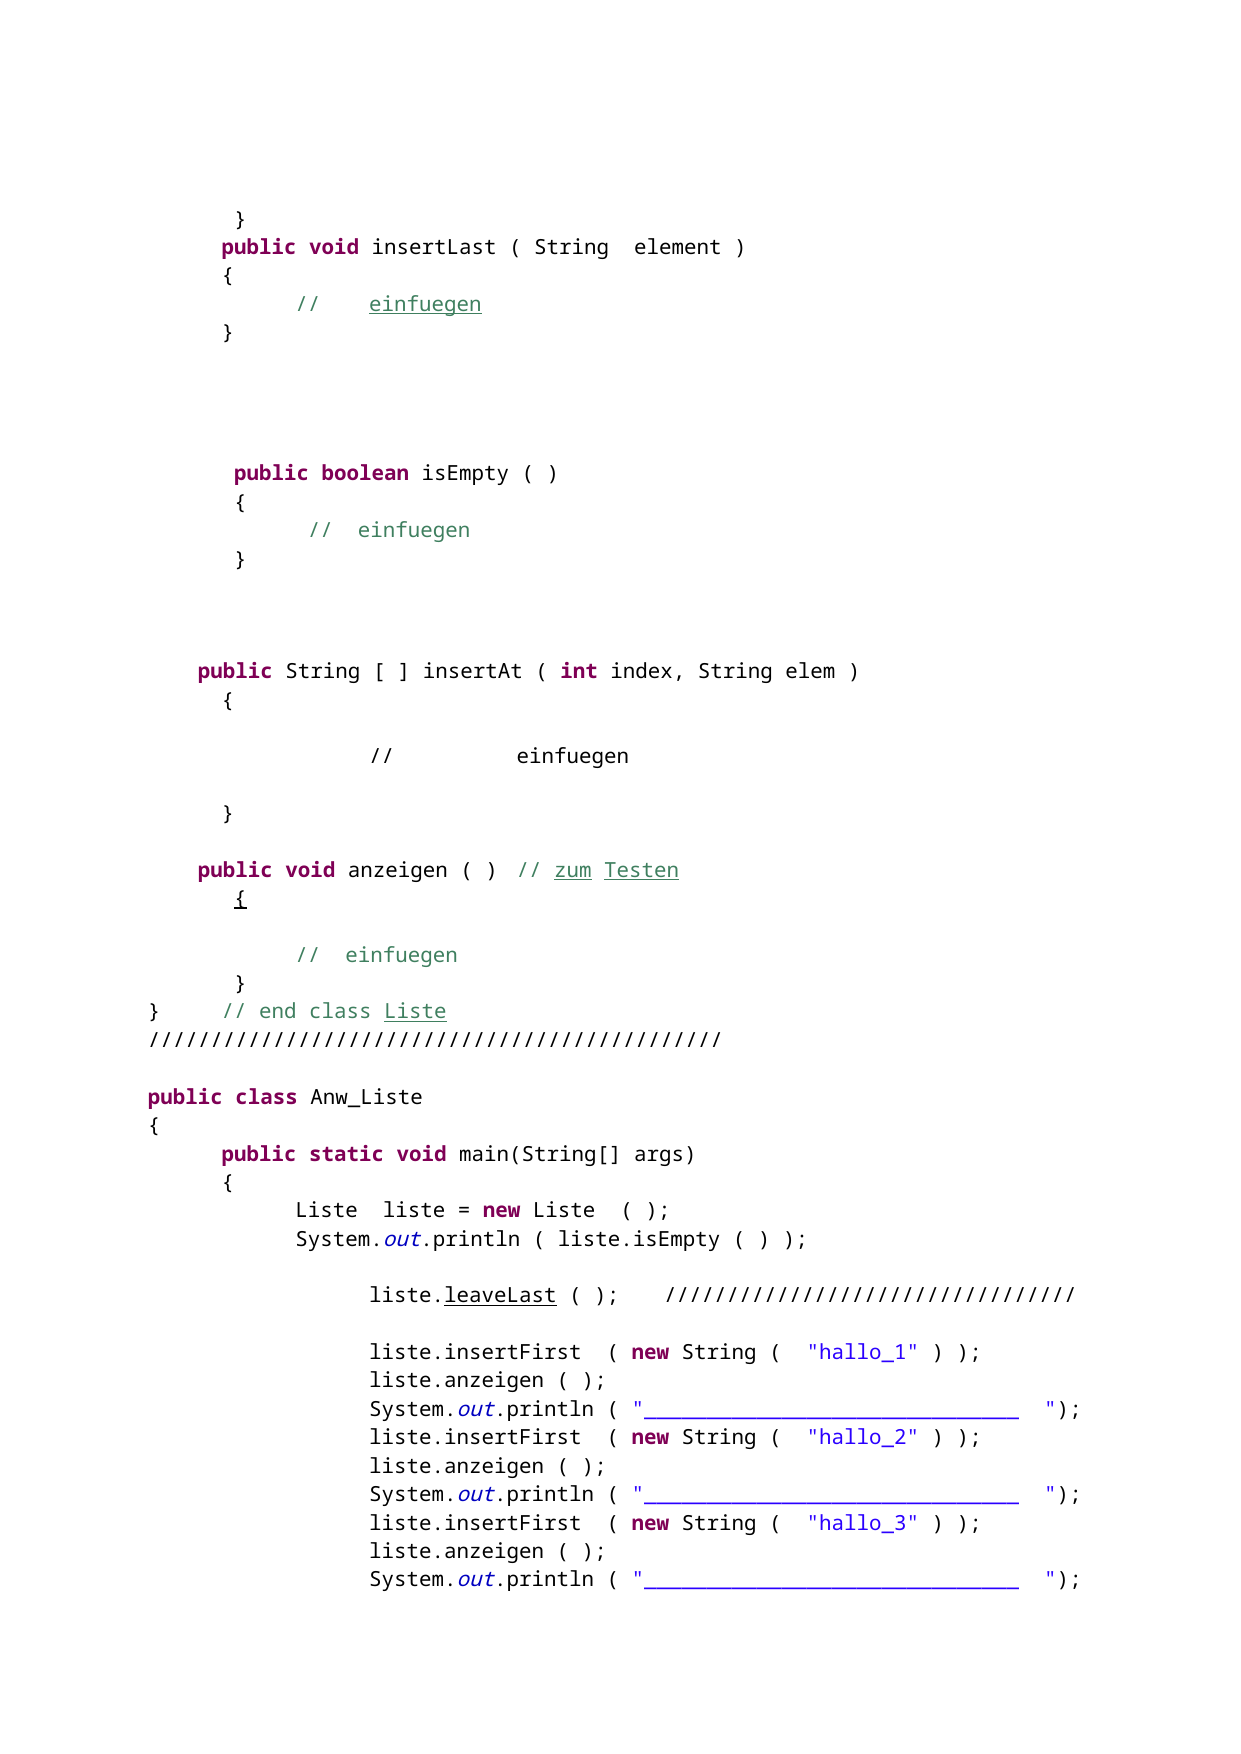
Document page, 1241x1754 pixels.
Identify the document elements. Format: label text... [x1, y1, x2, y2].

text } [148, 798, 1093, 826]
text } [148, 317, 1093, 346]
text { [148, 685, 1093, 713]
text liste.insertFirst ( new String ( "hallo_2" ) ); [148, 1422, 1093, 1451]
text { [148, 261, 1093, 289]
text { [148, 1167, 1093, 1196]
text liste.anzeigen ( ); [148, 1451, 1093, 1479]
text System.out.println ( "______________________________ "); [148, 1394, 1093, 1422]
text // einfuegen [148, 289, 1093, 317]
text liste.insertFirst ( new String ( "hallo_3" ) ); [148, 1508, 1093, 1536]
text liste.insertFirst ( new String ( "hallo_1" ) ); [148, 1337, 1093, 1365]
text Liste liste = new Liste ( ); [148, 1196, 1093, 1224]
text // einfuegen [148, 940, 1093, 968]
text { [148, 883, 1093, 912]
text liste.anzeigen ( ); [148, 1365, 1093, 1394]
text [148, 1564, 1093, 1593]
text System.out.println ( liste.isEmpty ( ) ); [148, 1224, 1093, 1252]
text // einfuegen [148, 741, 1093, 770]
text } [148, 204, 1093, 232]
text public class Anw_Liste [148, 1082, 1093, 1110]
text public static void main(String[] args) [148, 1139, 1093, 1167]
text } [148, 968, 1093, 997]
text liste.leaveLast ( ); ///////////////////////////////// [148, 1281, 1093, 1309]
text } // end class Liste [148, 997, 1093, 1025]
text { [148, 487, 1093, 515]
text ////////////////////////////////////////////// [148, 1025, 1093, 1053]
text public String [ ] insertAt ( int index, String elem ) [148, 657, 1093, 685]
text public void insertLast ( String element ) [148, 232, 1093, 261]
text liste.anzeigen ( ); [148, 1536, 1093, 1564]
text } [148, 544, 1093, 572]
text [148, 1479, 1093, 1508]
text // einfuegen [148, 515, 1093, 544]
text public void anzeigen ( ) // zum Testen [148, 855, 1093, 883]
text public boolean isEmpty ( ) [148, 458, 1093, 487]
text { [148, 1110, 1093, 1139]
